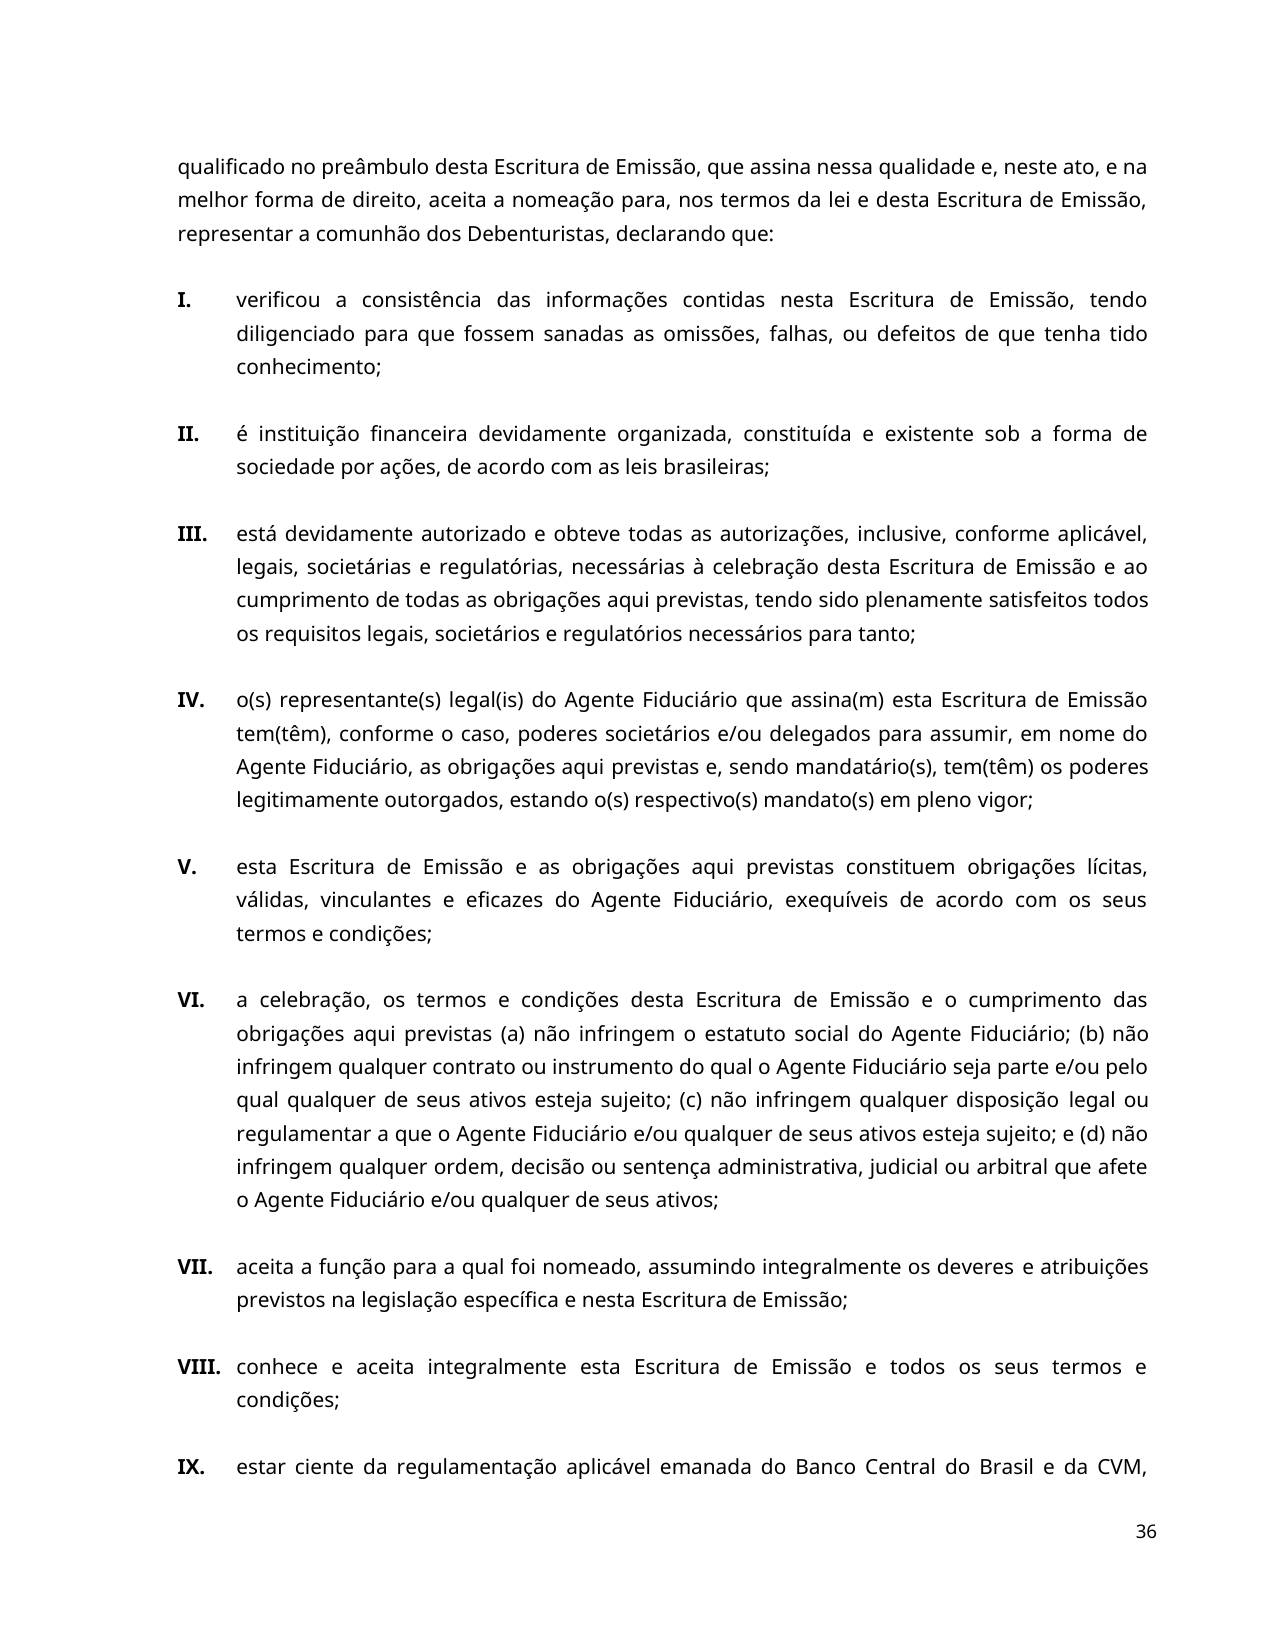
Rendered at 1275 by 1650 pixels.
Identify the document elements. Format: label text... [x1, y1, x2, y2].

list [177, 1448, 1149, 1481]
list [177, 148, 1149, 248]
list verificou a consistência das informações contidas nesta Escritura de Emissão, tendo diligenciado para que fossem sanadas as omissões, falhas, ou defeitos de que tenha tido conhecimento; [177, 281, 1149, 381]
list é instituição financeira devidamente organizada, constituída e existente sob a forma de sociedade por ações, de acordo com as leis brasileiras; [177, 414, 1149, 481]
list aceita a função para a qual foi nomeado, assumindo integralmente os deveres e atribuições previstos na legislação específica e nesta Escritura de Emissão; [177, 1248, 1149, 1314]
list a celebração, os termos e condições desta Escritura de Emissão e o cumprimento das obrigações aqui previstas (a) não infringem o estatuto social do Agente Fiduciário; (b) não infringem qualquer contrato ou instrumento do qual o Agente Fiduciário seja parte e/ou pelo qual qualquer de seus ativos esteja sujeito; (c) não infringem qualquer disposição legal ou regulamentar a que o Agente Fiduciário e/ou qualquer de seus ativos esteja sujeito; e (d) não infringem qualquer ordem, decisão ou sentença administrativa, judicial ou arbitral que afete o Agente Fiduciário e/ou qualquer de seus ativos; [177, 981, 1149, 1214]
list o(s) representante(s) legal(is) do Agente Fiduciário que assina(m) esta Escritura de Emissão tem(têm), conforme o caso, poderes societários e/ou delegados para assumir, em nome do Agente Fiduciário, as obrigações aqui previstas e, sendo mandatário(s), tem(têm) os poderes legitimamente outorgados, estando o(s) respectivo(s) mandato(s) em pleno vigor; [177, 681, 1149, 814]
list esta Escritura de Emissão e as obrigações aqui previstas constituem obrigações lícitas, válidas, vinculantes e eficazes do Agente Fiduciário, exequíveis de acordo com os seus termos e condições; [177, 848, 1149, 948]
list conhece e aceita integralmente esta Escritura de Emissão e todos os seus termos e condições; [177, 1348, 1149, 1414]
list está devidamente autorizado e obteve todas as autorizações, inclusive, conforme aplicável, legais, societárias e regulatórias, necessárias à celebração desta Escritura de Emissão e ao cumprimento de todas as obrigações aqui previstas, tendo sido plenamente satisfeitos todos os requisitos legais, societários e regulatórios necessários para tanto; [177, 514, 1149, 648]
